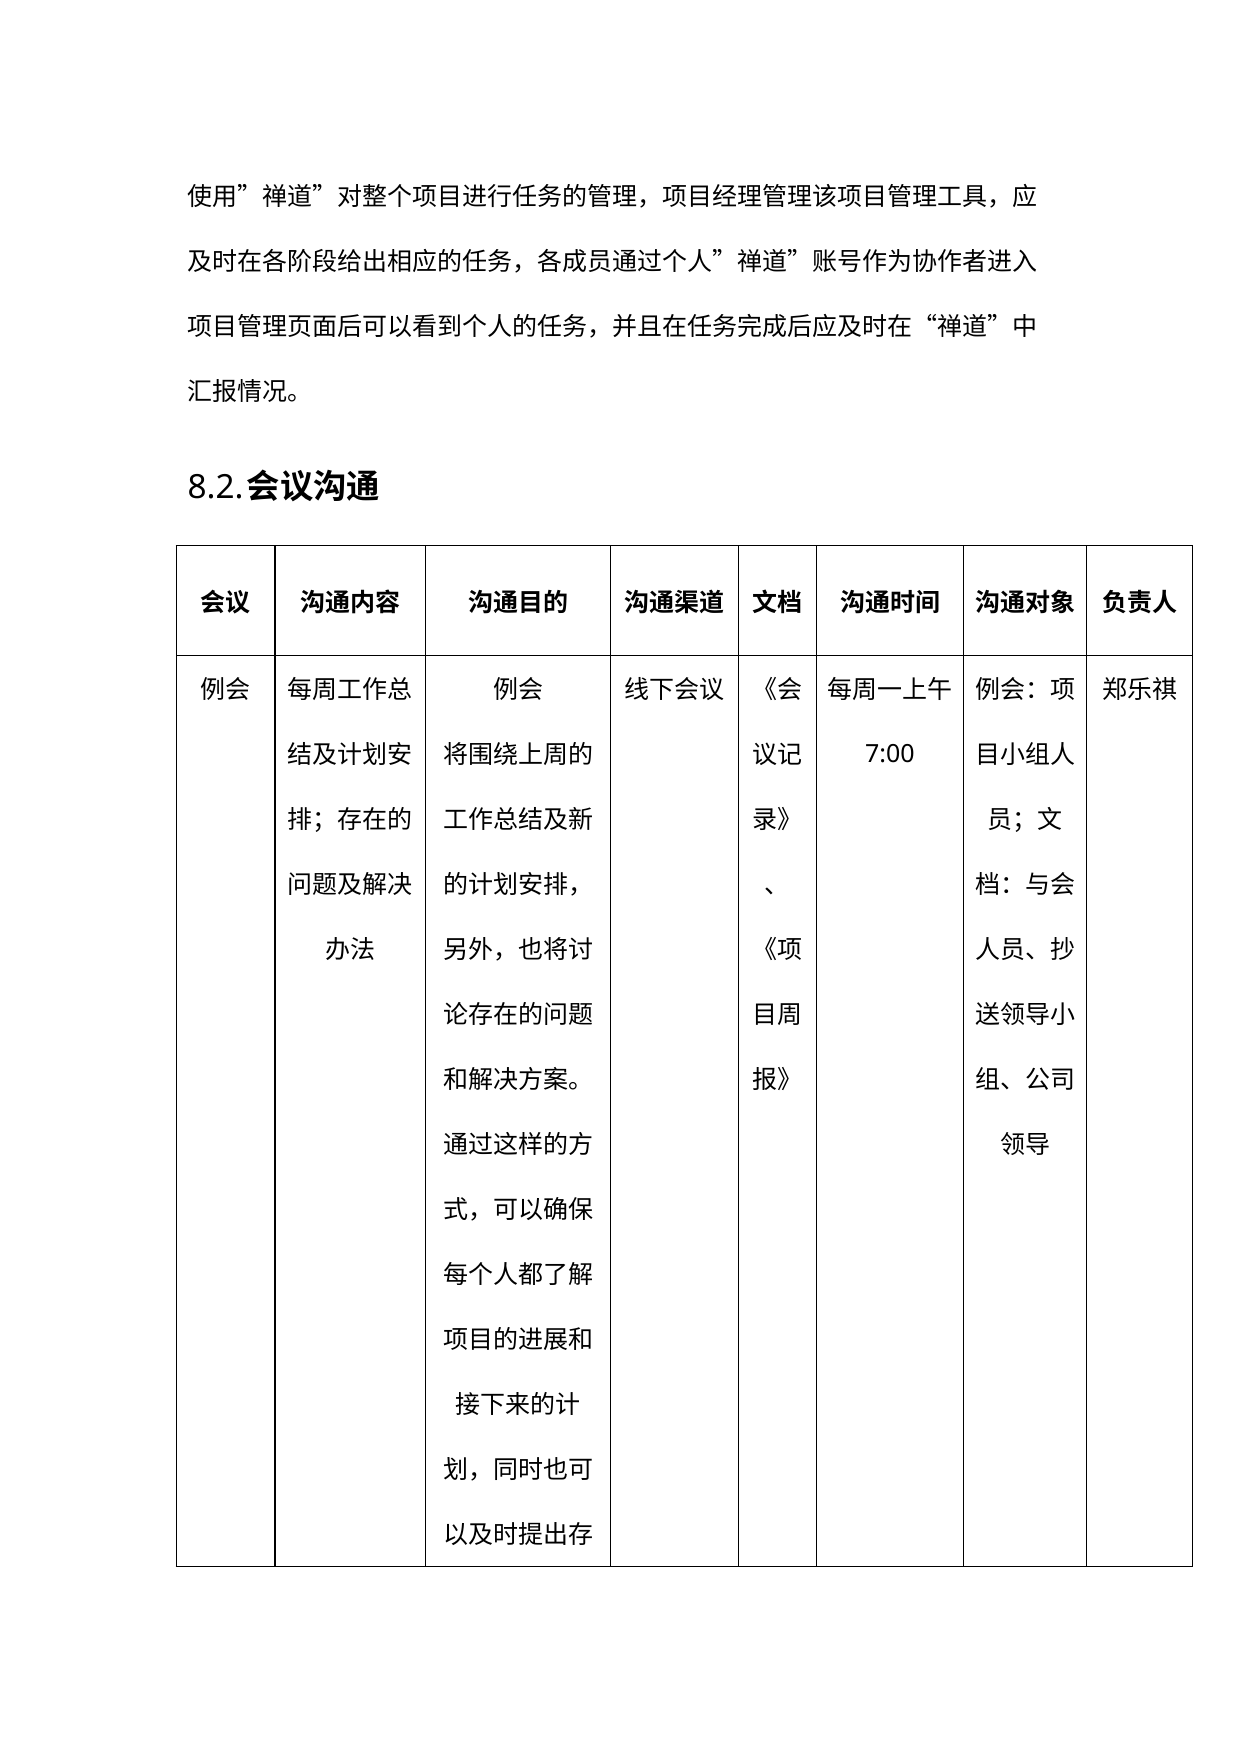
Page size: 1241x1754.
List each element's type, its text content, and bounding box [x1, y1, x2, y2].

table_cell 例会 [177, 656, 274, 1566]
table_header 沟通时间 [817, 546, 963, 654]
text 使用”禅道”对整个项目进行任务的管理，项目经理管理该项目管理工具，应及时在各阶段给出相应的任务，各成员通过个人”禅道”账号作为协作者进入项目管理页面后可以看到个人的任务，并且在任务完成后应及时在“禅道”中汇报情况。 [187, 162, 1053, 422]
table_cell 每周一上午7:00 [817, 656, 963, 1566]
table_header 负责人 [1087, 546, 1192, 654]
table_header 会议 [177, 546, 274, 654]
table_cell 线下会议 [611, 656, 738, 1566]
table_header 沟通目的 [426, 546, 610, 654]
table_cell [964, 656, 1086, 1566]
table_cell 郑乐祺 [1087, 656, 1192, 1566]
table_header 沟通渠道 [611, 546, 738, 654]
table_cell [276, 656, 425, 1566]
table_cell 《会议记录》、《项目周报》 [739, 656, 816, 1566]
subtitle 会议沟通 [187, 451, 1053, 516]
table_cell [426, 656, 610, 1566]
table_header 沟通内容 [276, 546, 425, 654]
table_header 沟通对象 [964, 546, 1086, 654]
table_header 文档 [739, 546, 816, 654]
